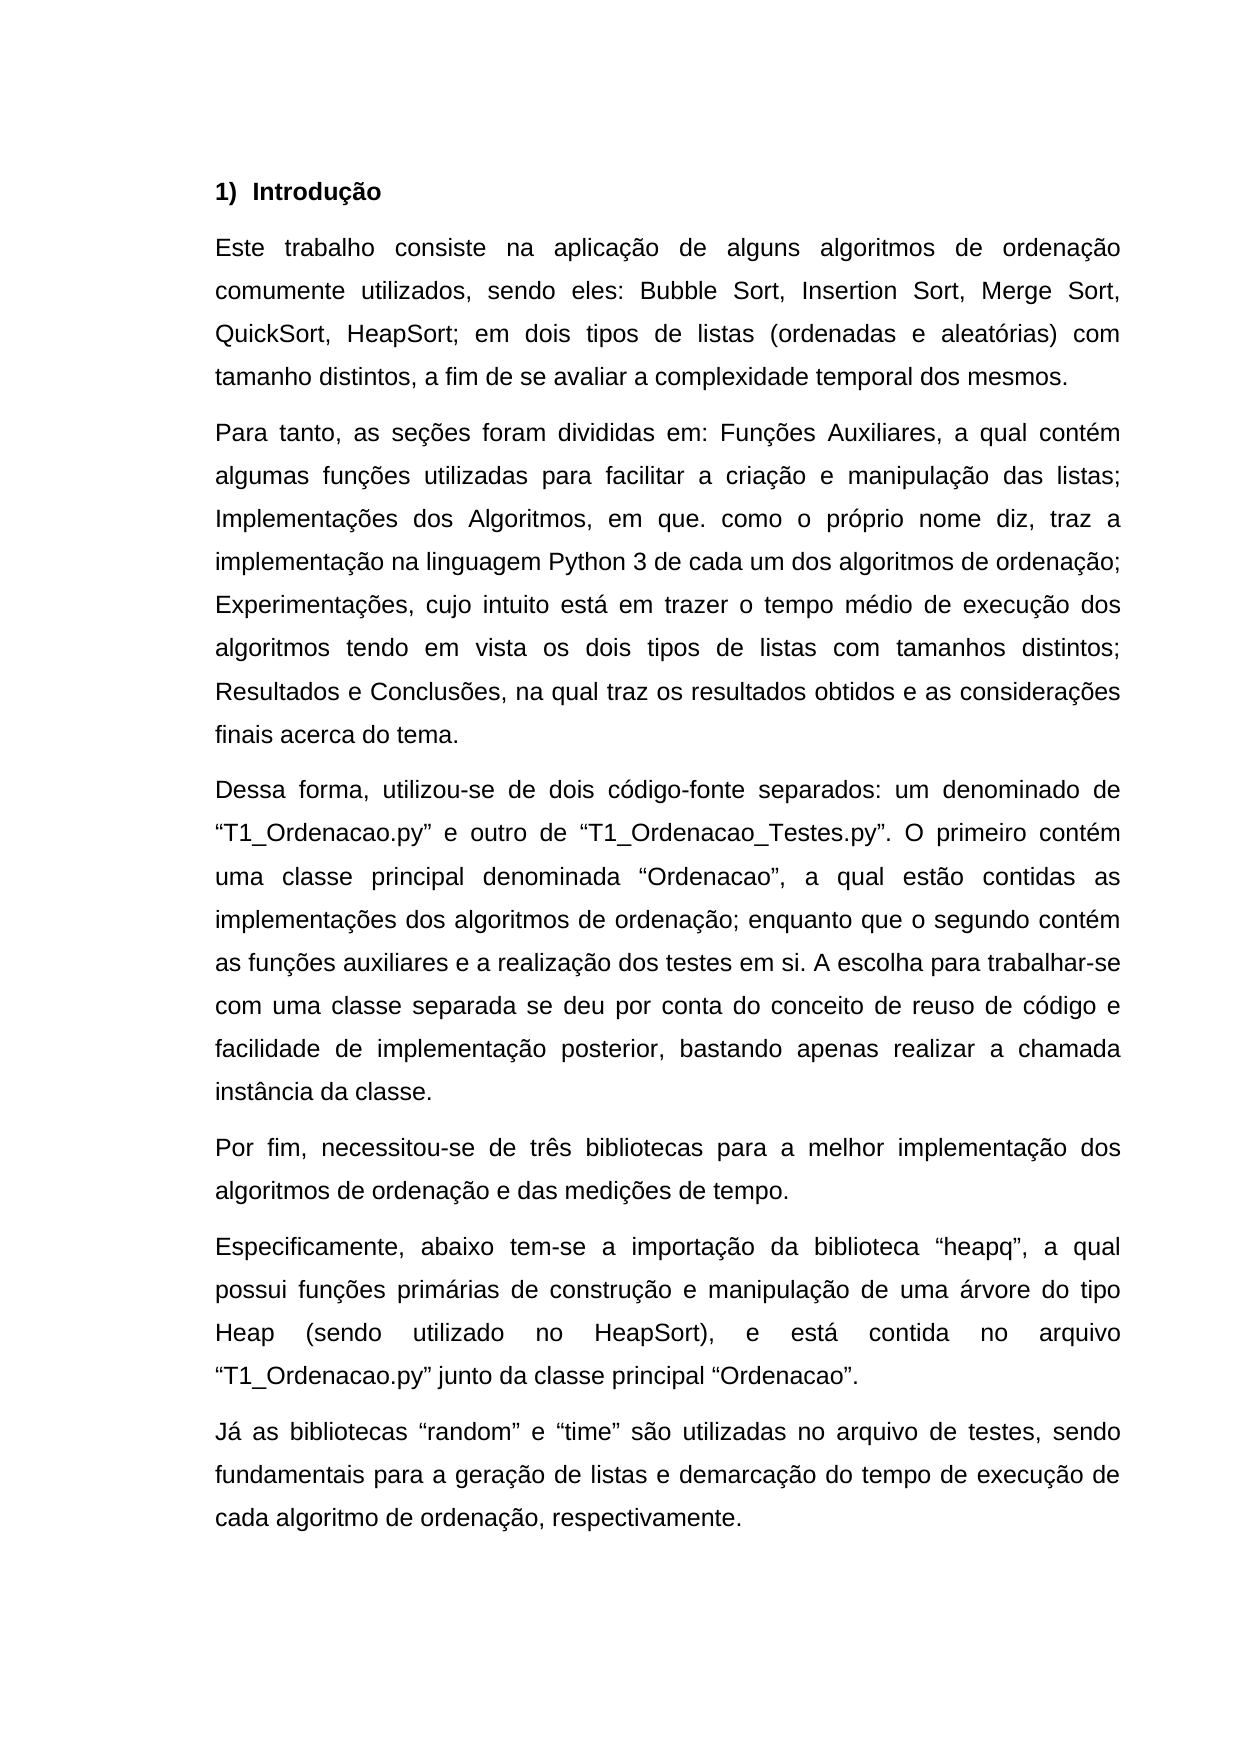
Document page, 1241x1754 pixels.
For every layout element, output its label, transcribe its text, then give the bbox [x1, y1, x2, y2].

text Para tanto, as seções foram divididas em: Funções Auxiliares, a qual contém algumas funções utilizadas para facilitar a criação e manipulação das listas; Implementações dos Algoritmos, em que. como o próprio nome diz, traz a implementação na linguagem Python 3 de cada um dos algoritmos de ordenação; Experimentações, cujo intuito está em trazer o tempo médio de execução dos algoritmos tendo em vista os dois tipos de listas com tamanhos distintos; Resultados e Conclusões, na qual traz os resultados obtidos e as considerações finais acerca do tema. [215, 418, 1122, 748]
text Dessa forma, utilizou-se de dois código-fonte separados: um denominado de “T1_Ordenacao.py” e outro de “T1_Ordenacao_Testes.py”. O primeiro contém uma classe principal denominada “Ordenacao”, a qual estão contidas as implementações dos algoritmos de ordenação; enquanto que o segundo contém as funções auxiliares e a realização dos testes em si. A escolha para trabalhar-se com uma classe separada se deu por conta do conceito de reuso de código e facilidade de implementação posterior, bastando apenas realizar a chamada instância da classe. [215, 775, 1122, 1106]
text Especificamente, abaixo tem-se a importação da biblioteca “heapq”, a qual possui funções primárias de construção e manipulação de uma árvore do tipo Heap (sendo utilizado no HeapSort), e está contida no arquivo “T1_Ordenacao.py” junto da classe principal “Ordenacao”. [215, 1232, 1122, 1390]
list Introdução [215, 177, 1122, 206]
text Este trabalho consiste na aplicação de alguns algoritmos de ordenação comumente utilizados, sendo eles: Bubble Sort, Insertion Sort, Merge Sort, QuickSort, HeapSort; em dois tipos de listas (ordenadas e aleatórias) com tamanho distintos, a fim de se avaliar a complexidade temporal dos mesmos. [215, 233, 1122, 391]
text Já as bibliotecas “random” e “time” são utilizadas no arquivo de testes, sendo fundamentais para a geração de listas e demarcação do tempo de execução de cada algoritmo de ordenação, respectivamente. [215, 1417, 1122, 1532]
text Por fim, necessitou-se de três bibliotecas para a melhor implementação dos algoritmos de ordenação e das medições de tempo. [215, 1133, 1122, 1205]
